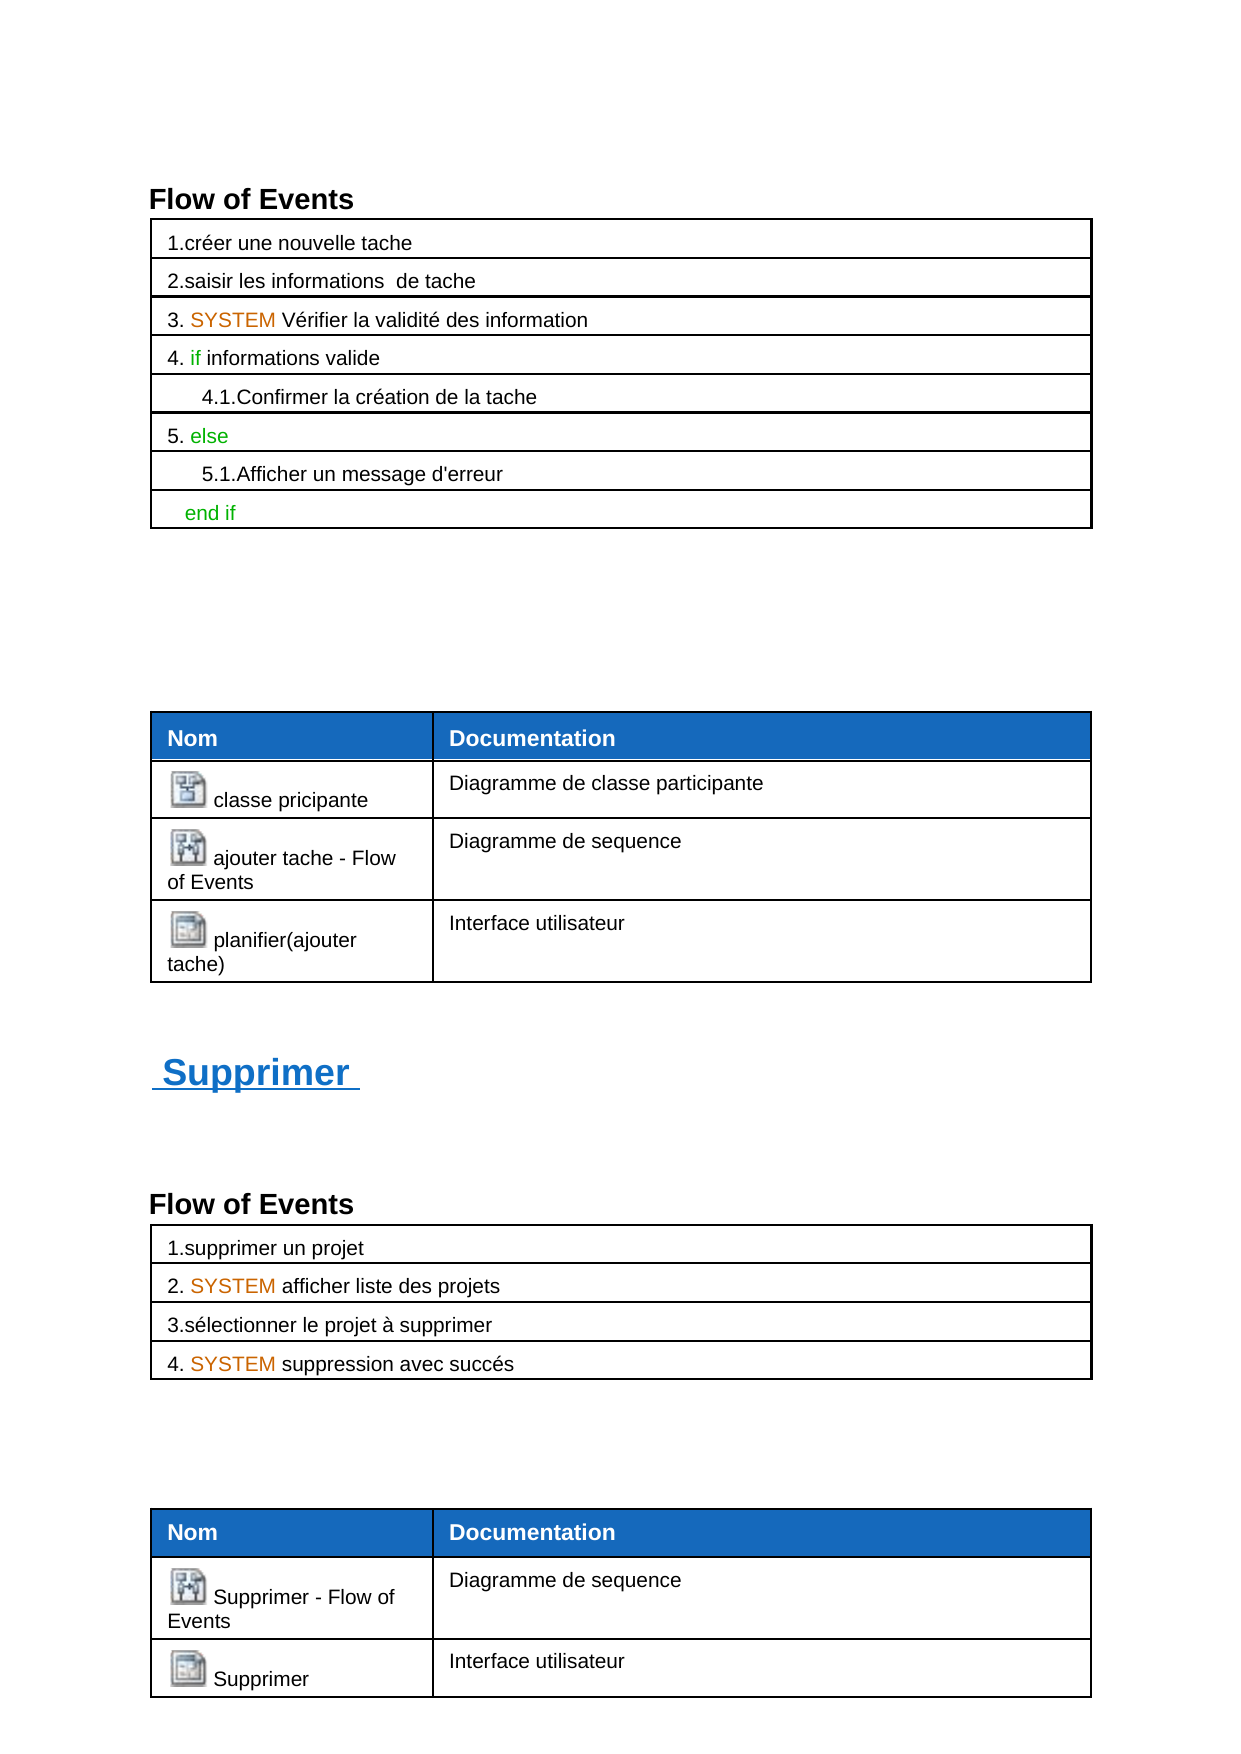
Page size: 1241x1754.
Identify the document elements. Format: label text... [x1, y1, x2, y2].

table_cell Diagramme de sequence [434, 819, 1090, 899]
table_cell 5. else [152, 414, 1090, 450]
table_cell Supprimer - Flow of Events [152, 1558, 432, 1638]
text Flow of Events [148, 182, 1091, 215]
table_cell ajouter tache - Flow of Events [152, 819, 432, 899]
table_header 1.créer une nouvelle tache [152, 220, 1090, 257]
table_cell 3.sélectionner le projet à supprimer [152, 1303, 1090, 1340]
picture [170, 910, 208, 948]
table_cell Interface utilisateur [434, 1640, 1090, 1696]
picture [170, 828, 208, 866]
table_cell 2.saisir les informations de tache [152, 259, 1090, 295]
table_cell Diagramme de classe participante [434, 762, 1090, 817]
table_header Documentation [434, 713, 1090, 759]
table_header Nom [152, 1510, 432, 1556]
table_cell classe pricipante [152, 762, 432, 817]
table_cell Supprimer [152, 1640, 432, 1696]
table_cell end if [152, 491, 1090, 527]
table_header Nom [152, 713, 432, 759]
text Supprimer [152, 1050, 1091, 1093]
picture [170, 1649, 208, 1687]
table_cell 4. if informations valide [152, 336, 1090, 373]
table_header Documentation [434, 1510, 1090, 1556]
table_cell Diagramme de sequence [434, 1558, 1090, 1638]
table_header 1.supprimer un projet [152, 1226, 1090, 1262]
table_cell Interface utilisateur [434, 901, 1090, 981]
subtitle Flow of Events [148, 1187, 1091, 1221]
table_cell 2. SYSTEM afficher liste des projets [152, 1264, 1090, 1301]
table_cell 4.1.Confirmer la création de la tache [152, 375, 1090, 411]
table_cell planifier(ajouter tache) [152, 901, 432, 981]
table_cell 4. SYSTEM suppression avec succés [152, 1342, 1090, 1378]
table_cell 3. SYSTEM Vérifier la validité des information [152, 298, 1090, 334]
table_cell 5.1.Afficher un message d'erreur [152, 452, 1090, 488]
picture [170, 1567, 208, 1605]
picture [170, 770, 208, 808]
